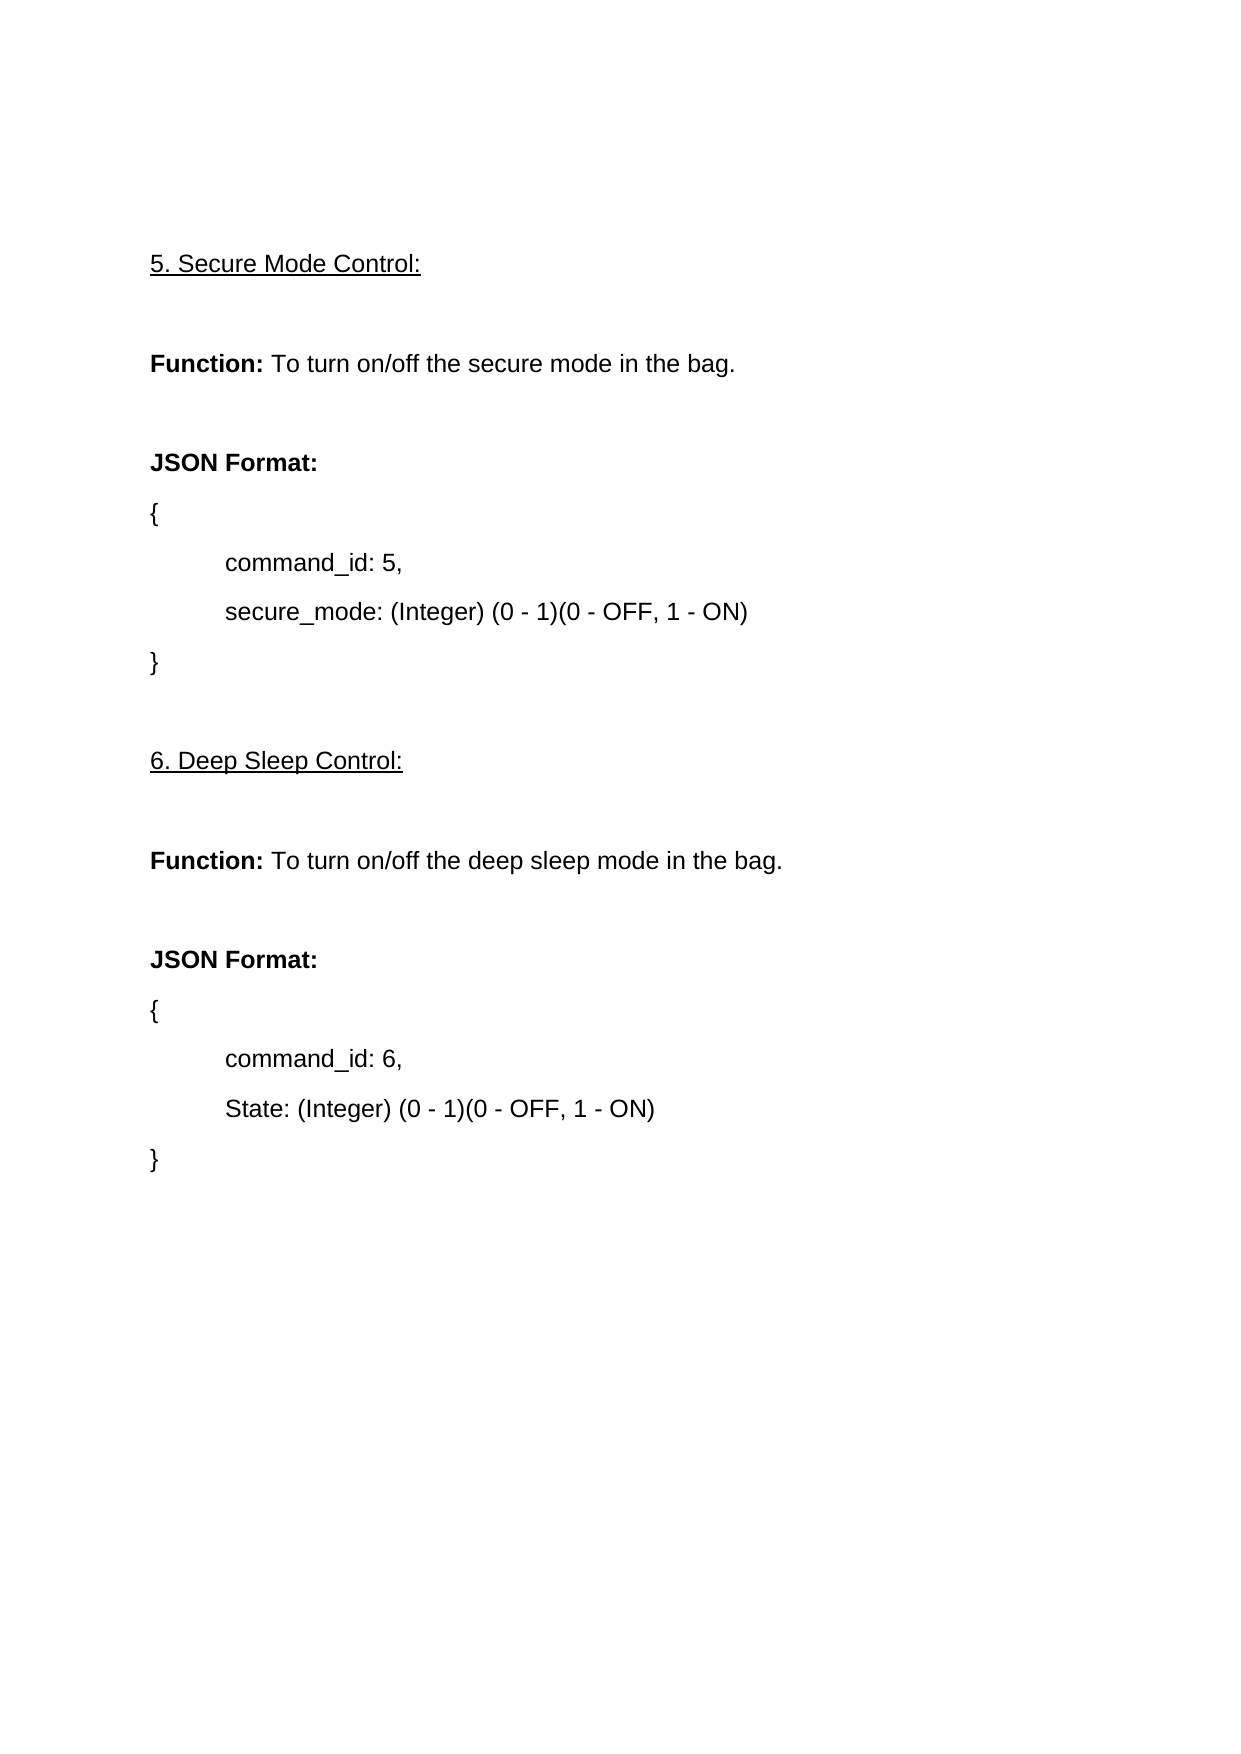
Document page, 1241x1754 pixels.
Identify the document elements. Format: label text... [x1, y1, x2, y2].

text JSON Format: [150, 448, 1090, 477]
text } [150, 1144, 1090, 1172]
text State: (Integer) (0 - 1)(0 - OFF, 1 - ON) [150, 1094, 1090, 1123]
text command_id: 6, [150, 1044, 1090, 1073]
text secure_mode: (Integer) (0 - 1)(0 - OFF, 1 - ON) [150, 597, 1090, 626]
text JSON Format: [150, 945, 1090, 974]
text Function: To turn on/off the secure mode in the bag. [150, 349, 1090, 377]
text { [150, 498, 1090, 527]
text Function: To turn on/off the deep sleep mode in the bag. [150, 846, 1090, 874]
text 5. Secure Mode Control: [150, 249, 1090, 278]
text 6. Deep Sleep Control: [150, 746, 1090, 775]
text } [150, 647, 1090, 676]
text { [150, 995, 1090, 1023]
text command_id: 5, [150, 547, 1090, 576]
